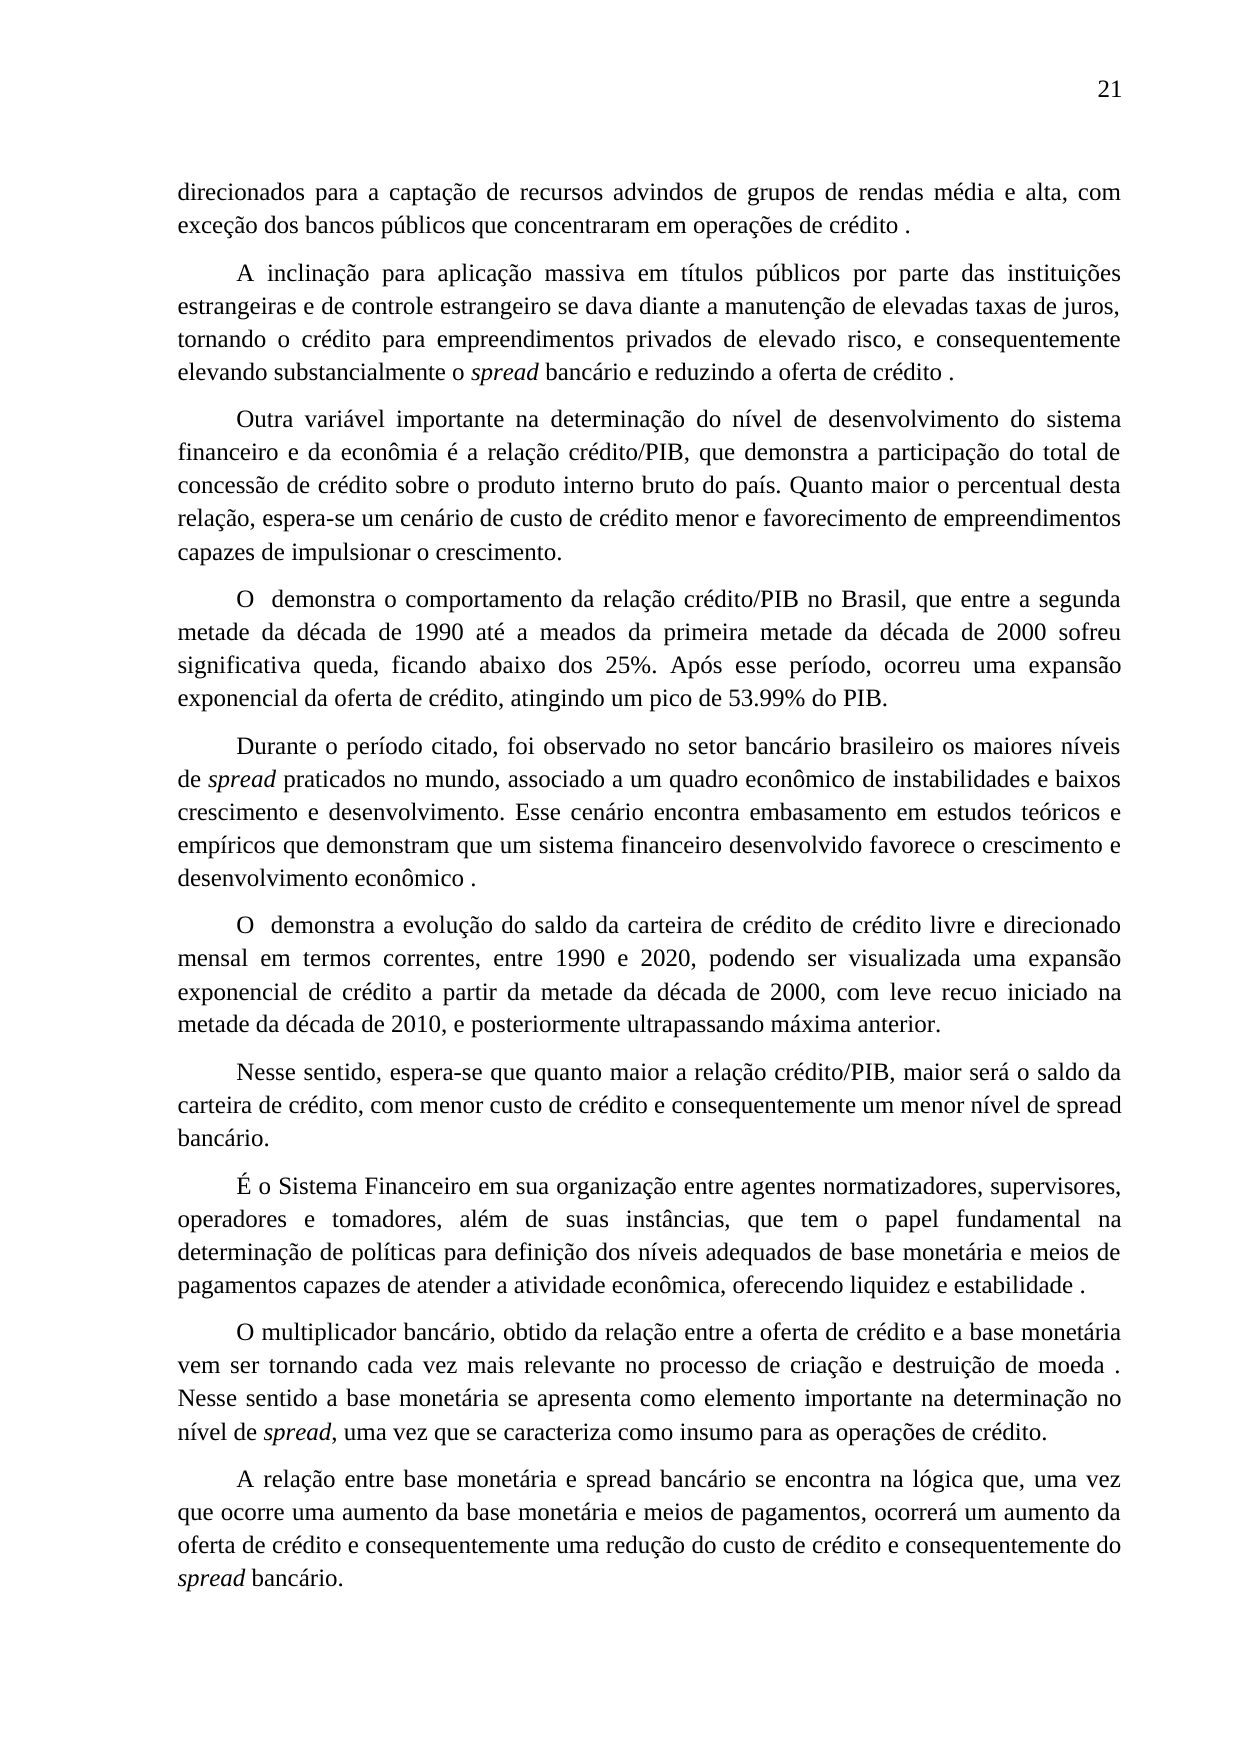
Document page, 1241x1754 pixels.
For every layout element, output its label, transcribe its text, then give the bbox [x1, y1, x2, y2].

text O demonstra a evolução do saldo da carteira de crédito de crédito livre e direcionado mensal em termos correntes, entre 1990 e 2020, podendo ser visualizada uma expansão exponencial de crédito a partir da metade da década de 2000, com leve recuo iniciado na metade da década de 2010, e posteriormente ultrapassando máxima anterior. [177, 911, 1122, 1038]
text A relação entre base monetária e spread bancário se encontra na lógica que, uma vez que ocorre uma aumento da base monetária e meios de pagamentos, ocorrerá um aumento da oferta de crédito e consequentemente uma redução do custo de crédito e consequentemente do spread bancário. [177, 1464, 1122, 1592]
text O demonstra o comportamento da relação crédito/PIB no Brasil, que entre a segunda metade da década de 1990 até a meados da primeira metade da década de 2000 sofreu significativa queda, ficando abaixo dos 25%. Após esse período, ocorreu uma expansão exponencial da oferta de crédito, atingindo um pico de 53.99% do PIB. [177, 584, 1122, 712]
text O multiplicador bancário, obtido da relação entre a oferta de crédito e a base monetária vem ser tornando cada vez mais relevante no processo de criação e destruição de moeda . Nesse sentido a base monetária se apresenta como elemento importante na determinação no nível de spread, uma vez que se caracteriza como insumo para as operações de crédito. [177, 1317, 1122, 1445]
text Outra variável importante na determinação do nível de desenvolvimento do sistema financeiro e da econômia é a relação crédito/PIB, que demonstra a participação do total de concessão de crédito sobre o produto interno bruto do país. Quanto maior o percentual desta relação, espera-se um cenário de custo de crédito menor e favorecimento de empreendimentos capazes de impulsionar o crescimento. [177, 404, 1122, 565]
text Durante o período citado, foi observado no setor bancário brasileiro os maiores níveis de spread praticados no mundo, associado a um quadro econômico de instabilidades e baixos crescimento e desenvolvimento. Esse cenário encontra embasamento em estudos teóricos e empíricos que demonstram que um sistema financeiro desenvolvido favorece o crescimento e desenvolvimento econômico . [177, 731, 1122, 892]
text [177, 177, 1122, 239]
text A inclinação para aplicação massiva em títulos públicos por parte das instituições estrangeiras e de controle estrangeiro se dava diante a manutenção de elevadas taxas de juros, tornando o crédito para empreendimentos privados de elevado risco, e consequentemente elevando substancialmente o spread bancário e reduzindo a oferta de crédito . [177, 258, 1122, 386]
text É o Sistema Financeiro em sua organização entre agentes normatizadores, supervisores, operadores e tomadores, além de suas instâncias, que tem o papel fundamental na determinação de políticas para definição dos níveis adequados de base monetária e meios de pagamentos capazes de atender a atividade econômica, oferecendo liquidez e estabilidade . [177, 1171, 1122, 1299]
text Nesse sentido, espera-se que quanto maior a relação crédito/PIB, maior será o saldo da carteira de crédito, com menor custo de crédito e consequentemente um menor nível de spread bancário. [177, 1057, 1122, 1152]
